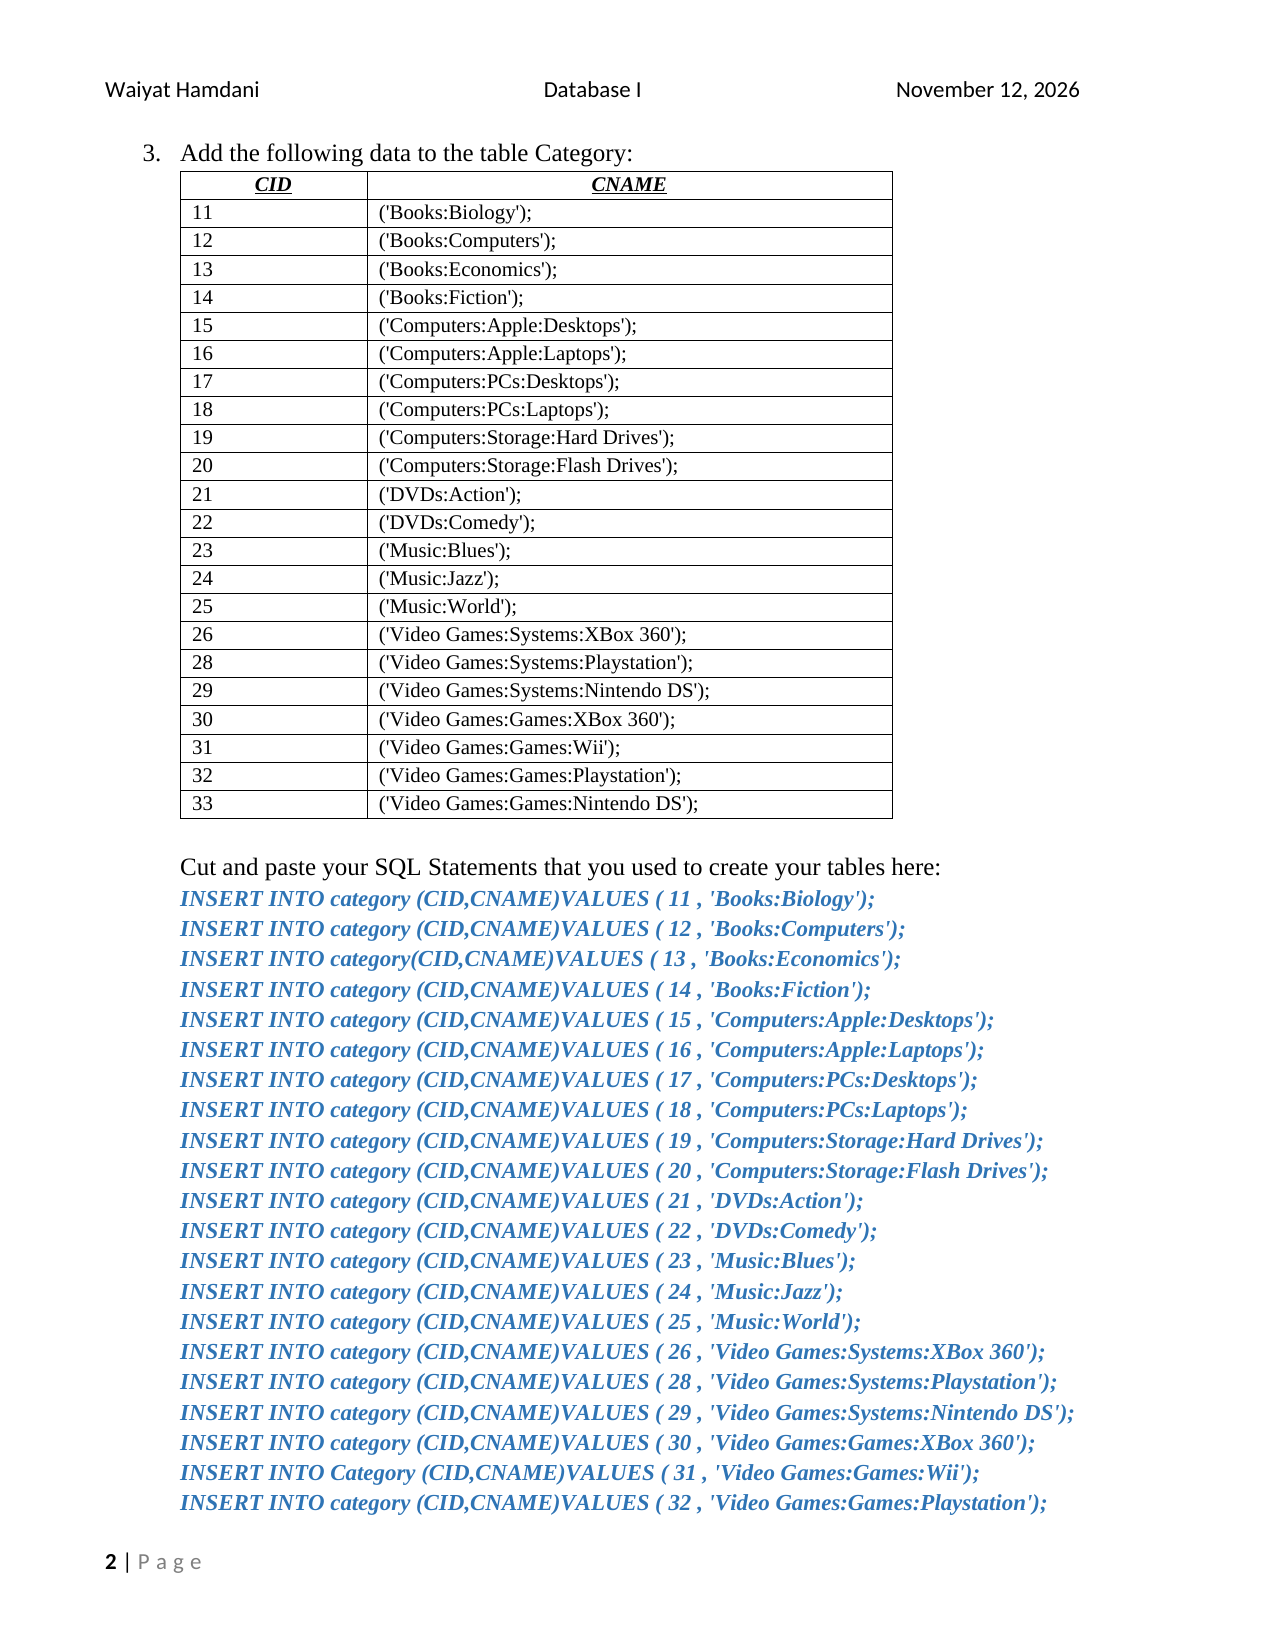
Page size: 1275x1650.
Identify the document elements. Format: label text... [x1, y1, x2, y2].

table_cell ('DVDs:Comedy'); [368, 510, 892, 537]
table_cell ('Books:Biology'); [368, 200, 892, 227]
table_cell ('Computers:Apple:Laptops'); [368, 341, 892, 368]
table_cell 31 [181, 735, 367, 762]
text INSERT INTO category(CID,CNAME)VALUES ( 13 , 'Books:Economics'); [180, 945, 1170, 972]
table_cell ('Music:World'); [368, 594, 892, 621]
table_cell 28 [181, 650, 367, 677]
table_cell ('Video Games:Systems:XBox 360'); [368, 622, 892, 649]
table_cell ('Video Games:Games:XBox 360'); [368, 706, 892, 733]
table_cell 23 [181, 538, 367, 565]
table_cell ('Computers:Apple:Desktops'); [368, 313, 892, 340]
text INSERT INTO category (CID,CNAME)VALUES ( 18 , 'Computers:PCs:Laptops'); [180, 1096, 1170, 1123]
table_cell 33 [181, 791, 367, 818]
table_cell 17 [181, 369, 367, 396]
text INSERT INTO category (CID,CNAME)VALUES ( 29 , 'Video Games:Systems:Nintendo DS'); [180, 1398, 1170, 1425]
text INSERT INTO category (CID,CNAME)VALUES ( 26 , 'Video Games:Systems:XBox 360'); [180, 1338, 1170, 1364]
table_cell ('Computers:Storage:Hard Drives'); [368, 425, 892, 452]
text INSERT INTO Category (CID,CNAME)VALUES ( 31 , 'Video Games:Games:Wii'); [180, 1459, 1170, 1485]
text INSERT INTO category (CID,CNAME)VALUES ( 28 , 'Video Games:Systems:Playstation'); [180, 1368, 1170, 1395]
table_cell 32 [181, 763, 367, 790]
text INSERT INTO category (CID,CNAME)VALUES ( 11 , 'Books:Biology'); [180, 885, 1170, 911]
table_cell 18 [181, 397, 367, 424]
text INSERT INTO category (CID,CNAME)VALUES ( 19 , 'Computers:Storage:Hard Drives'); [180, 1127, 1170, 1153]
table_cell ('Books:Computers'); [368, 228, 892, 255]
table_cell ('Books:Economics'); [368, 256, 892, 283]
text INSERT INTO category (CID,CNAME)VALUES ( 24 , 'Music:Jazz'); [180, 1278, 1170, 1304]
text INSERT INTO category (CID,CNAME)VALUES ( 25 , 'Music:World'); [180, 1308, 1170, 1334]
table_cell 14 [181, 285, 367, 312]
text INSERT INTO category (CID,CNAME)VALUES ( 23 , 'Music:Blues'); [180, 1247, 1170, 1274]
text INSERT INTO category (CID,CNAME)VALUES ( 20 , 'Computers:Storage:Flash Drives'); [180, 1157, 1170, 1183]
table_cell 19 [181, 425, 367, 452]
text INSERT INTO category (CID,CNAME)VALUES ( 32 , 'Video Games:Games:Playstation'); [180, 1489, 1170, 1516]
table_cell 21 [181, 481, 367, 508]
table_cell ('Books:Fiction'); [368, 285, 892, 312]
table_cell 20 [181, 453, 367, 480]
text INSERT INTO category (CID,CNAME)VALUES ( 12 , 'Books:Computers'); [180, 915, 1170, 942]
text INSERT INTO category (CID,CNAME)VALUES ( 22 , 'DVDs:Comedy'); [180, 1217, 1170, 1244]
table_header CID [181, 172, 367, 199]
table_cell 15 [181, 313, 367, 340]
table_cell ('Video Games:Systems:Nintendo DS'); [368, 678, 892, 705]
list Add the following data to the table Category: [142, 138, 1170, 167]
table_cell 12 [181, 228, 367, 255]
table_cell 13 [181, 256, 367, 283]
text INSERT INTO category (CID,CNAME)VALUES ( 15 , 'Computers:Apple:Desktops'); [180, 1006, 1170, 1032]
table_cell 24 [181, 566, 367, 593]
table_cell ('Video Games:Games:Wii'); [368, 735, 892, 762]
text INSERT INTO category (CID,CNAME)VALUES ( 16 , 'Computers:Apple:Laptops'); [180, 1036, 1170, 1062]
table_cell ('Computers:PCs:Desktops'); [368, 369, 892, 396]
text INSERT INTO category (CID,CNAME)VALUES ( 21 , 'DVDs:Action'); [180, 1187, 1170, 1213]
text Cut and paste your SQL Statements that you used to create your tables here: [180, 852, 1170, 881]
text INSERT INTO category (CID,CNAME)VALUES ( 17 , 'Computers:PCs:Desktops'); [180, 1066, 1170, 1093]
table_cell ('Video Games:Games:Playstation'); [368, 763, 892, 790]
table_cell ('Music:Blues'); [368, 538, 892, 565]
table_cell 30 [181, 706, 367, 733]
text INSERT INTO category (CID,CNAME)VALUES ( 14 , 'Books:Fiction'); [180, 976, 1170, 1002]
text INSERT INTO category (CID,CNAME)VALUES ( 30 , 'Video Games:Games:XBox 360'); [180, 1429, 1170, 1455]
table_cell 25 [181, 594, 367, 621]
table_cell 22 [181, 510, 367, 537]
table_cell ('Music:Jazz'); [368, 566, 892, 593]
table_cell 29 [181, 678, 367, 705]
table_cell ('Video Games:Games:Nintendo DS'); [368, 791, 892, 818]
table_cell 16 [181, 341, 367, 368]
table_cell 11 [181, 200, 367, 227]
table_header CNAME [368, 172, 892, 199]
table_cell 26 [181, 622, 367, 649]
table_cell ('DVDs:Action'); [368, 481, 892, 508]
table_cell ('Computers:PCs:Laptops'); [368, 397, 892, 424]
table_cell ('Computers:Storage:Flash Drives'); [368, 453, 892, 480]
table_cell ('Video Games:Systems:Playstation'); [368, 650, 892, 677]
